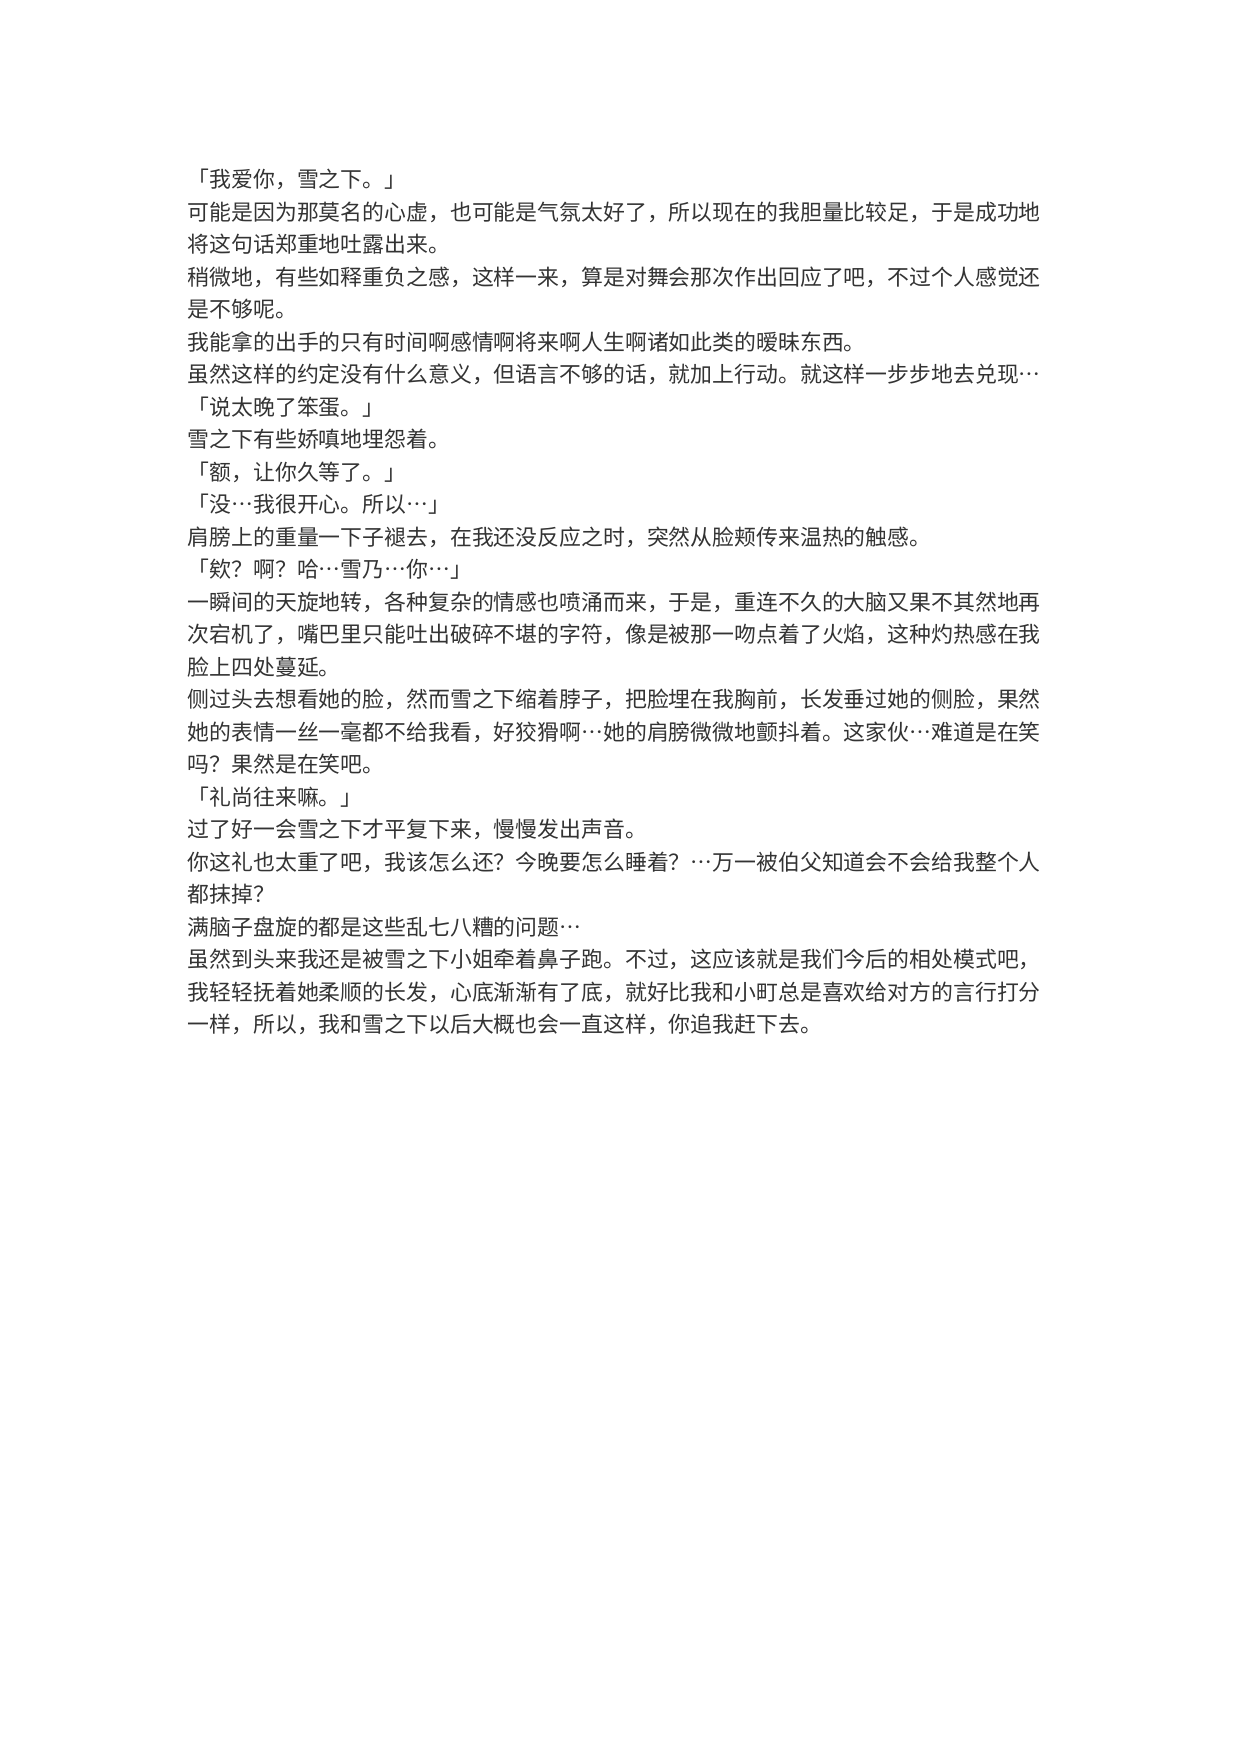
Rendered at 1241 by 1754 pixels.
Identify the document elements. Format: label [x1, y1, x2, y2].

text [187, 162, 1053, 1039]
